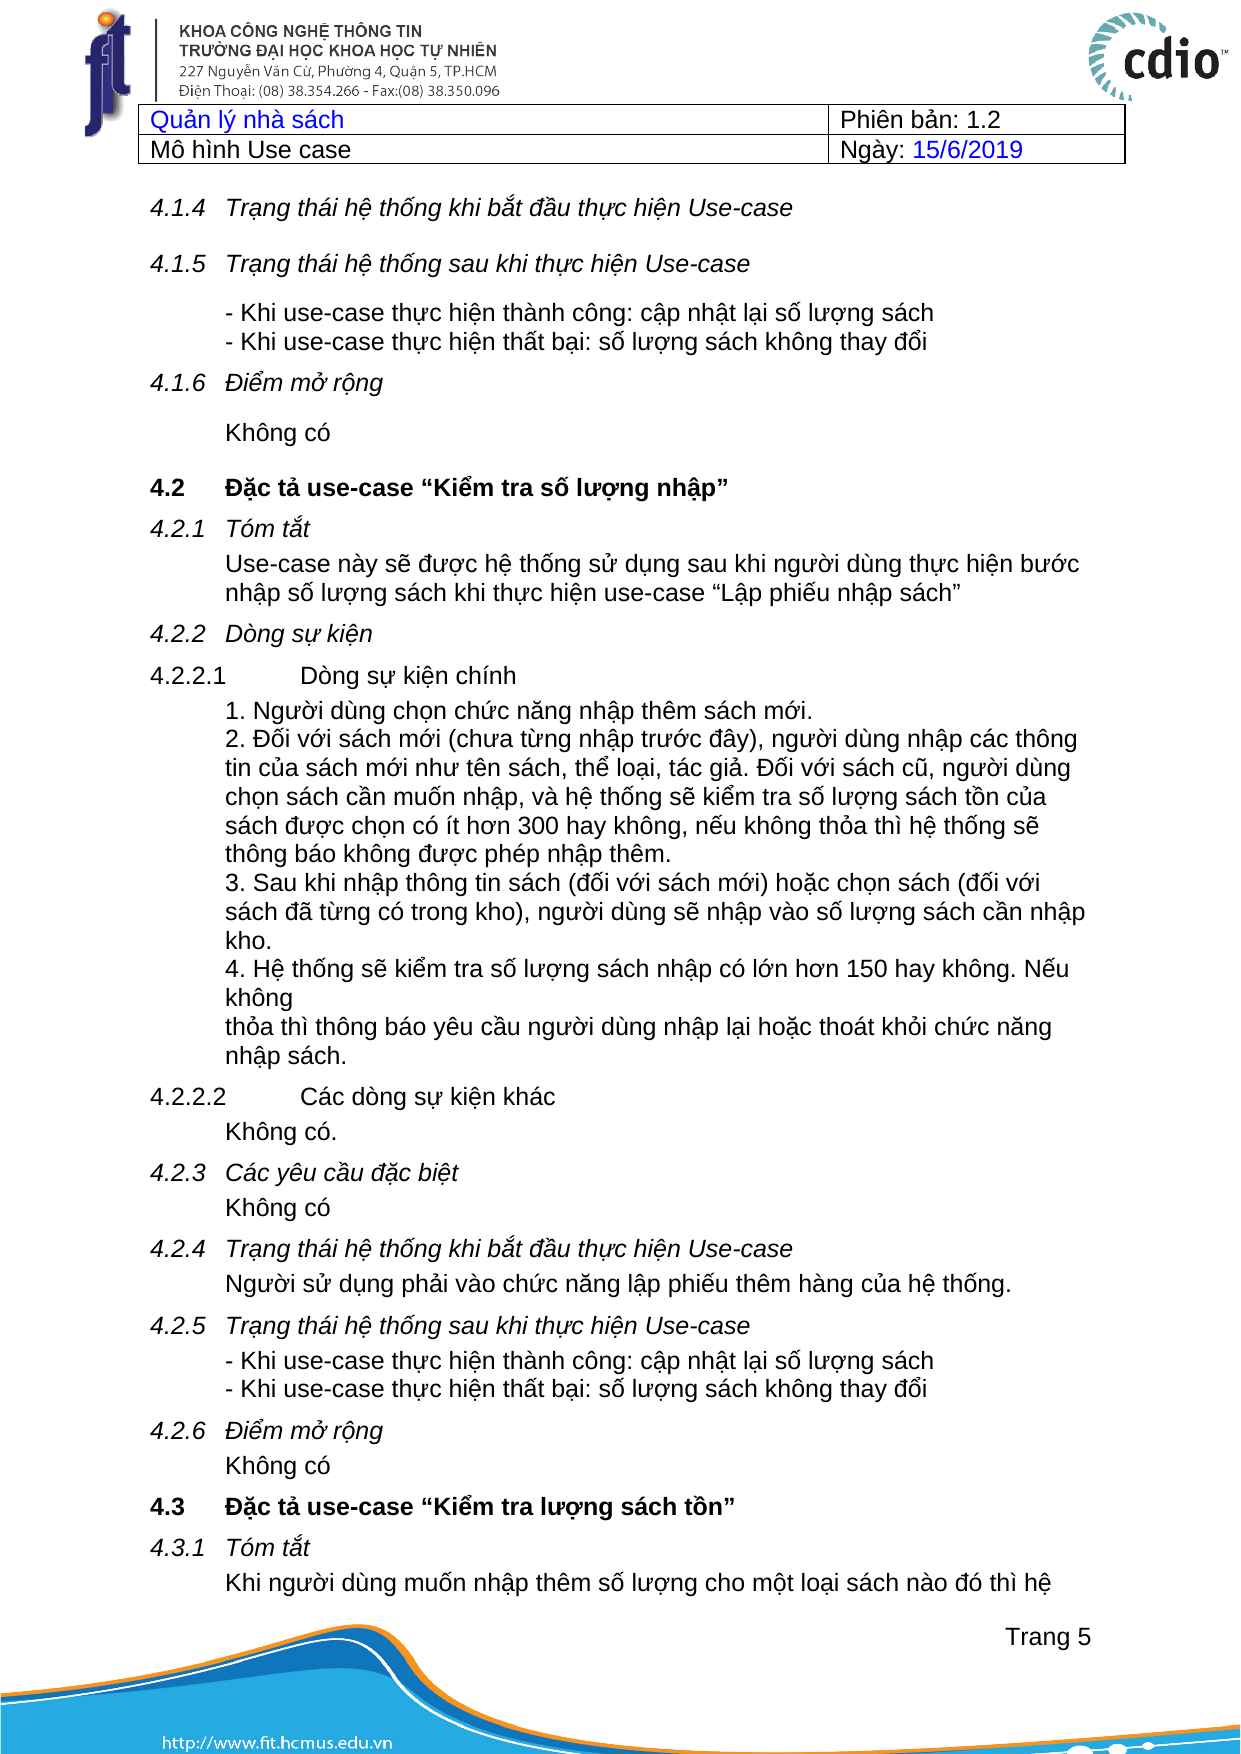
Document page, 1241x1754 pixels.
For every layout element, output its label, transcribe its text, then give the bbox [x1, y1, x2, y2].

subtitle Điểm mở rộng [150, 368, 1090, 397]
subtitle Tóm tắt [150, 514, 1090, 543]
picture [829, 135, 1124, 161]
subtitle Đặc tả use-case “Kiểm tra lượng sách tồn” [150, 1492, 1090, 1521]
subtitle Điểm mở rộng [150, 1416, 1090, 1444]
text - Khi use-case thực hiện thất bại: số lượng sách không thay đổi [225, 1374, 1090, 1403]
text Không có [225, 1451, 1090, 1479]
text - Khi use-case thực hiện thành công: cập nhật lại số lượng sách [225, 298, 1090, 327]
text Không có. [225, 1117, 1090, 1146]
subtitle Các yêu cầu đặc biệt [150, 1158, 1090, 1187]
picture [0, 1621, 1241, 1754]
picture [139, 105, 828, 134]
subtitle Trạng thái hệ thống khi bắt đầu thực hiện Use-case [150, 193, 1090, 222]
text Không có [225, 1193, 1090, 1222]
subtitle Tóm tắt [150, 1533, 1090, 1562]
subtitle Dòng sự kiện [150, 619, 1090, 648]
text Không có [225, 417, 1090, 446]
text thỏa thì thông báo yêu cầu người dùng nhập lại hoặc thoát khỏi chức năng nhập sách. [225, 1012, 1090, 1069]
text 3. Sau khi nhập thông tin sách (đối với sách mới) hoặc chọn sách (đối với sách đã từng có trong kho), người dùng sẽ nhập vào số lượng sách cần nhập kho. [225, 868, 1090, 954]
subtitle Đặc tả use-case “Kiểm tra số lượng nhập” [150, 473, 1090, 502]
picture [139, 135, 828, 161]
text Use-case này sẽ được hệ thống sử dụng sau khi người dùng thực hiện bước nhập số lượng sách khi thực hiện use-case “Lập phiếu nhập sách” [225, 549, 1090, 607]
subtitle Dòng sự kiện chính [150, 661, 1090, 689]
text Khi người dùng muốn nhập thêm số lượng cho một loại sách nào đó thì hệ thống phải kiểm tra xem sách đó có tồn dưới 300 quyển hay không. [225, 1568, 1090, 1597]
text - Khi use-case thực hiện thất bại: số lượng sách không thay đổi [225, 327, 1090, 356]
text 1. Người dùng chọn chức năng nhập thêm sách mới. [225, 696, 1090, 724]
text - Khi use-case thực hiện thành công: cập nhật lại số lượng sách [225, 1346, 1090, 1374]
text 4. Hệ thống sẽ kiểm tra số lượng sách nhập có lớn hơn 150 hay không. Nếu không [225, 954, 1090, 1012]
text 2. Đối với sách mới (chưa từng nhập trước đây), người dùng nhập các thông tin của sách mới như tên sách, thể loại, tác giả. Đối với sách cũ, người dùng chọn sách cần muốn nhập, và hệ thống sẽ kiểm tra số lượng sách tồn của sách được chọn có ít hơn 300 hay không, nếu không thỏa thì hệ thống sẽ thông báo không được phép nhập thêm. [225, 724, 1090, 868]
subtitle Trạng thái hệ thống sau khi thực hiện Use-case [150, 249, 1090, 277]
subtitle Trạng thái hệ thống khi bắt đầu thực hiện Use-case [150, 1234, 1090, 1263]
subtitle Các dòng sự kiện khác [150, 1082, 1090, 1111]
text Người sử dụng phải vào chức năng lập phiếu thêm hàng của hệ thống. [225, 1269, 1090, 1298]
picture [61, 1, 1241, 161]
subtitle Trạng thái hệ thống sau khi thực hiện Use-case [150, 1311, 1090, 1339]
picture [829, 105, 1124, 134]
